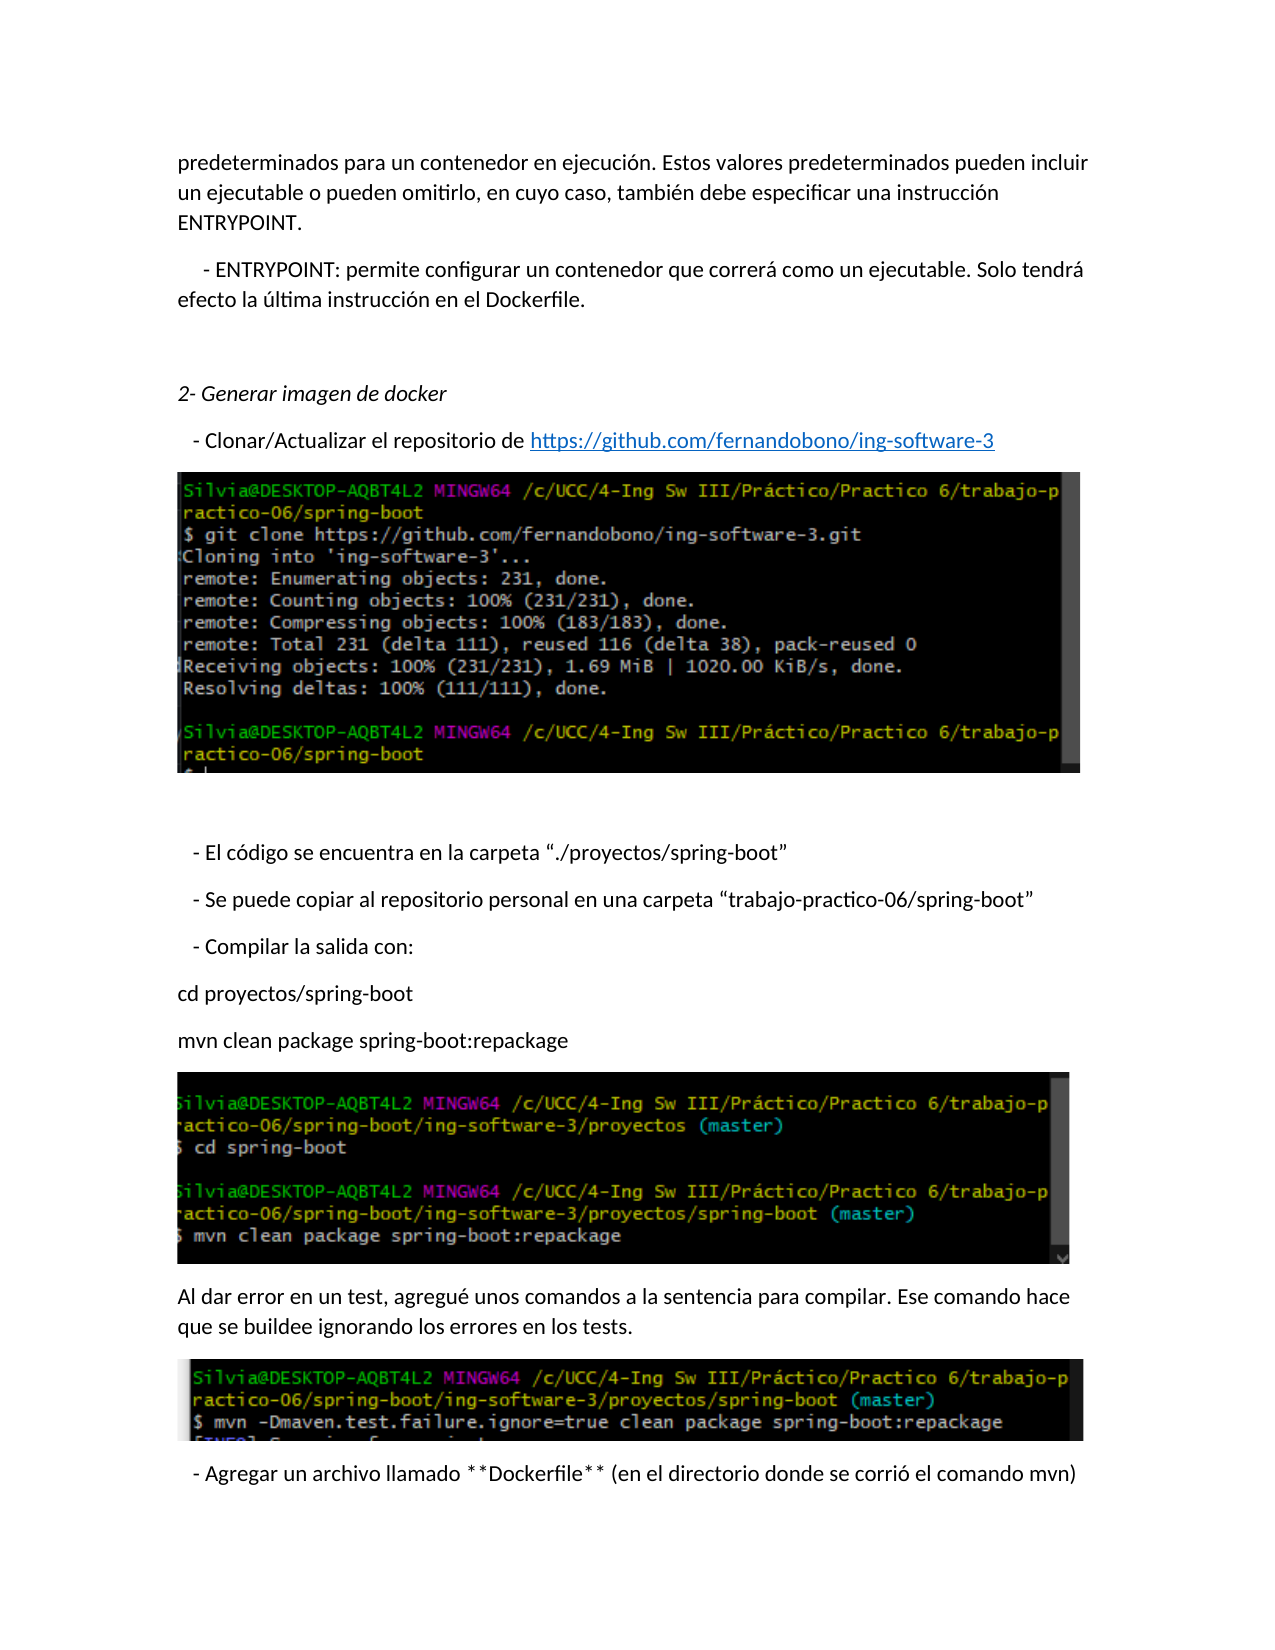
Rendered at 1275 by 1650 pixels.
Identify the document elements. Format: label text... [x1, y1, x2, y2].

text cd proyectos/spring-boot [177, 979, 1098, 1007]
text 2- Generar imagen de docker [177, 379, 1098, 407]
picture [177, 1072, 1070, 1264]
text - El código se encuentra en la carpeta “./proyectos/spring-boot” [177, 838, 1098, 866]
text - Agregar un archivo llamado **Dockerfile** (en el directorio donde se corrió el comando mvn) [177, 1459, 1098, 1487]
text - Compilar la salida con: [177, 932, 1098, 960]
picture [177, 1359, 1084, 1441]
text - Se puede copiar al repositorio personal en una carpeta “trabajo-practico-06/spring-boot” [177, 885, 1098, 913]
picture [177, 472, 1081, 773]
text mvn clean package spring-boot:repackage [177, 1026, 1098, 1054]
text - ENTRYPOINT: permite configurar un contenedor que correrá como un ejecutable. Solo tendrá efecto la última instrucción en el Dockerfile. [177, 255, 1098, 313]
text - Clonar/Actualizar el repositorio de https://github.com/fernandobono/ing-software-3 [177, 426, 1098, 454]
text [177, 148, 1098, 236]
text Al dar error en un test, agregué unos comandos a la sentencia para compilar. Ese comando hace que se buildee ignorando los errores en los tests. [177, 1282, 1098, 1340]
